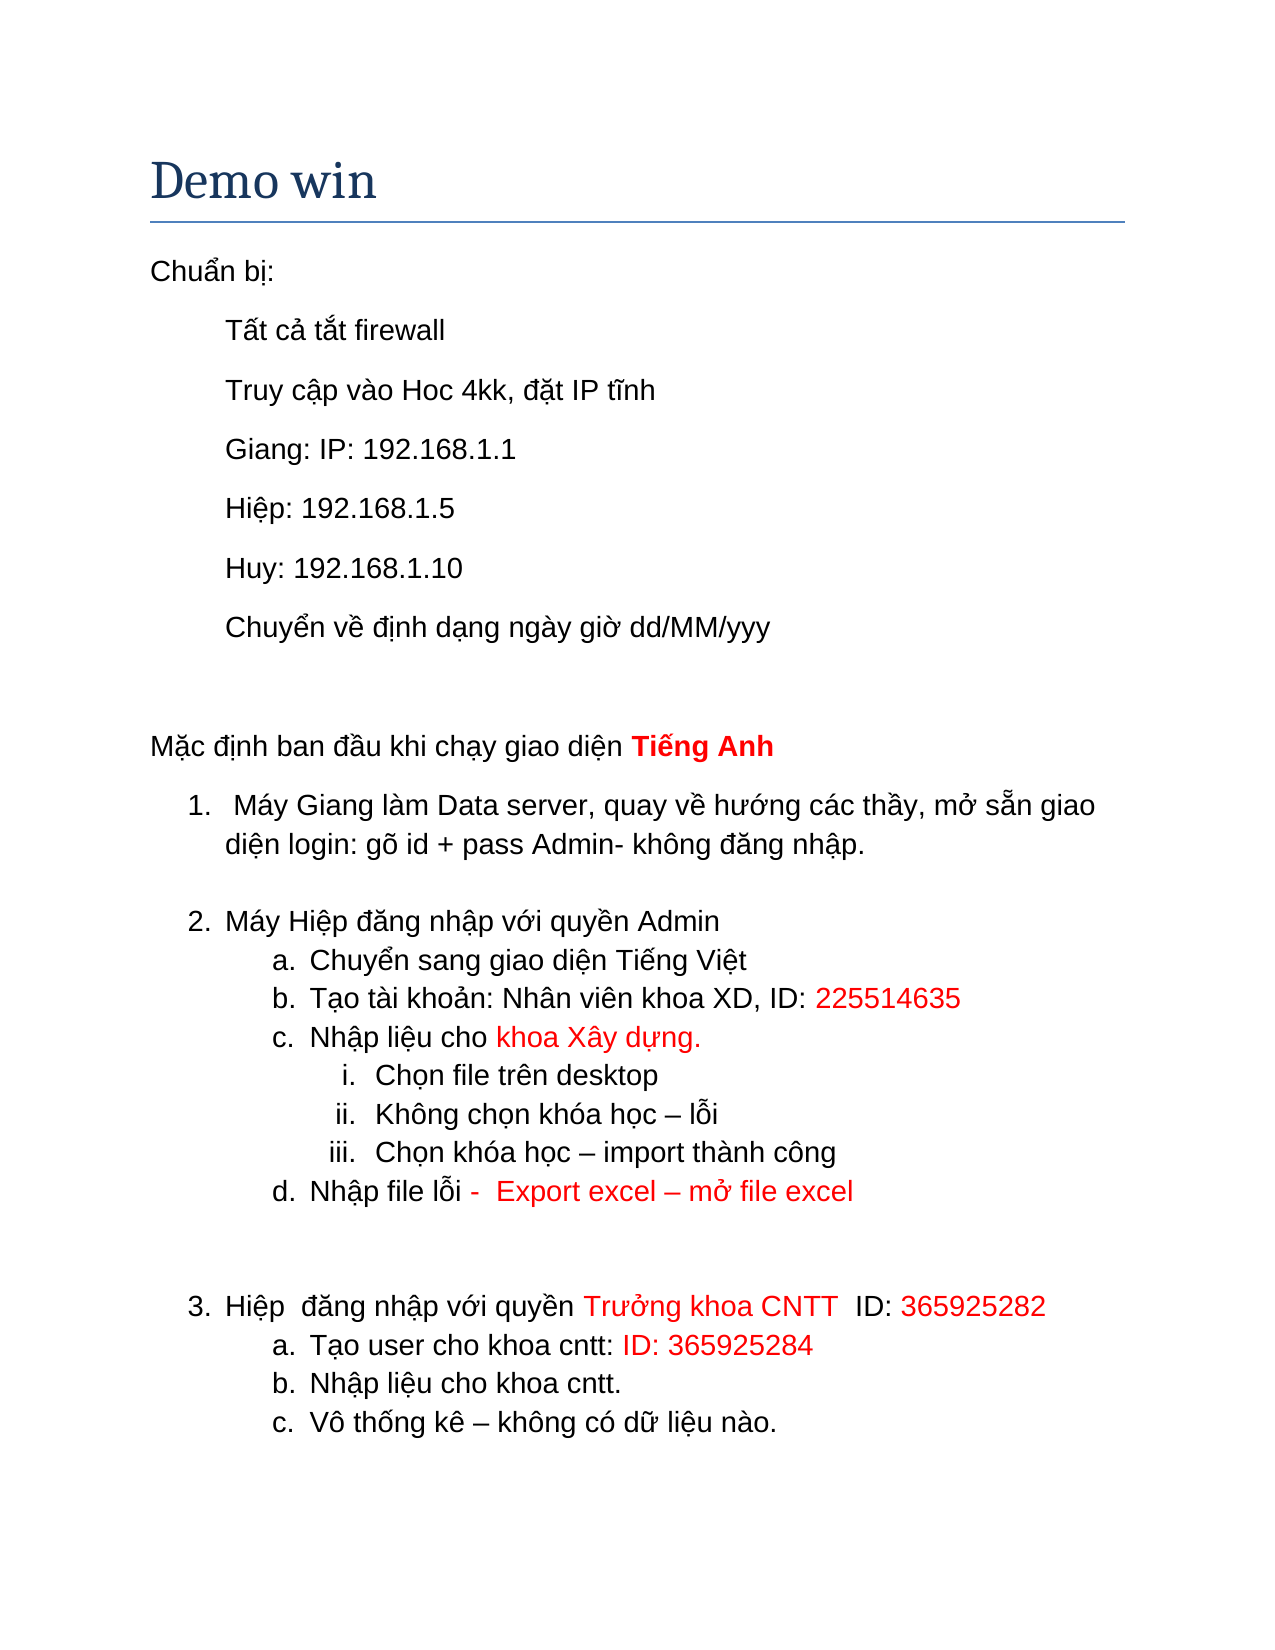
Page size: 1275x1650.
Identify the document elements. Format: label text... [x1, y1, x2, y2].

title Demo win [150, 150, 1125, 221]
list Máy Hiệp đăng nhập với quyền Admin [187, 904, 1125, 937]
list Tạo user cho khoa cntt: ID: 365925284 [272, 1328, 1125, 1361]
text Truy cập vào Hoc 4kk, đặt IP tĩnh [150, 373, 1125, 406]
list Nhập liệu cho khoa cntt. [272, 1366, 1125, 1400]
text Huy: 192.168.1.10 [225, 551, 1125, 584]
list Vô thống kê – không có dữ liệu nào. [272, 1405, 1125, 1438]
list Tạo tài khoản: Nhân viên khoa XD, ID: 225514635 [272, 981, 1125, 1014]
text Mặc định ban đầu khi chạy giao diện Tiếng Anh [150, 729, 1125, 762]
text Giang: IP: 192.168.1.1 [225, 432, 1125, 466]
text Chuẩn bị: [150, 254, 1125, 287]
list Không chọn khóa học – lỗi [356, 1097, 1125, 1130]
list Nhập file lỗi - Export excel – mở file excel [272, 1174, 1125, 1207]
list Hiệp đăng nhập với quyền Trưởng khoa CNTT ID: 365925282 [187, 1289, 1125, 1323]
list Chọn khóa học – import thành công [356, 1135, 1125, 1169]
list Máy Giang làm Data server, quay về hướng các thầy, mở sẵn giao diện login: gõ id + pass Admin- không đăng nhập. [187, 788, 1125, 860]
text Hiệp: 192.168.1.5 [225, 491, 1125, 525]
text Tất cả tắt firewall [150, 313, 1125, 347]
list Nhập liệu cho khoa Xây dựng. [272, 1019, 1125, 1053]
list Chọn file trên desktop [356, 1058, 1125, 1092]
list Chuyển sang giao diện Tiếng Việt [272, 942, 1125, 976]
text Chuyển về định dạng ngày giờ dd/MM/yyy [150, 610, 1125, 644]
